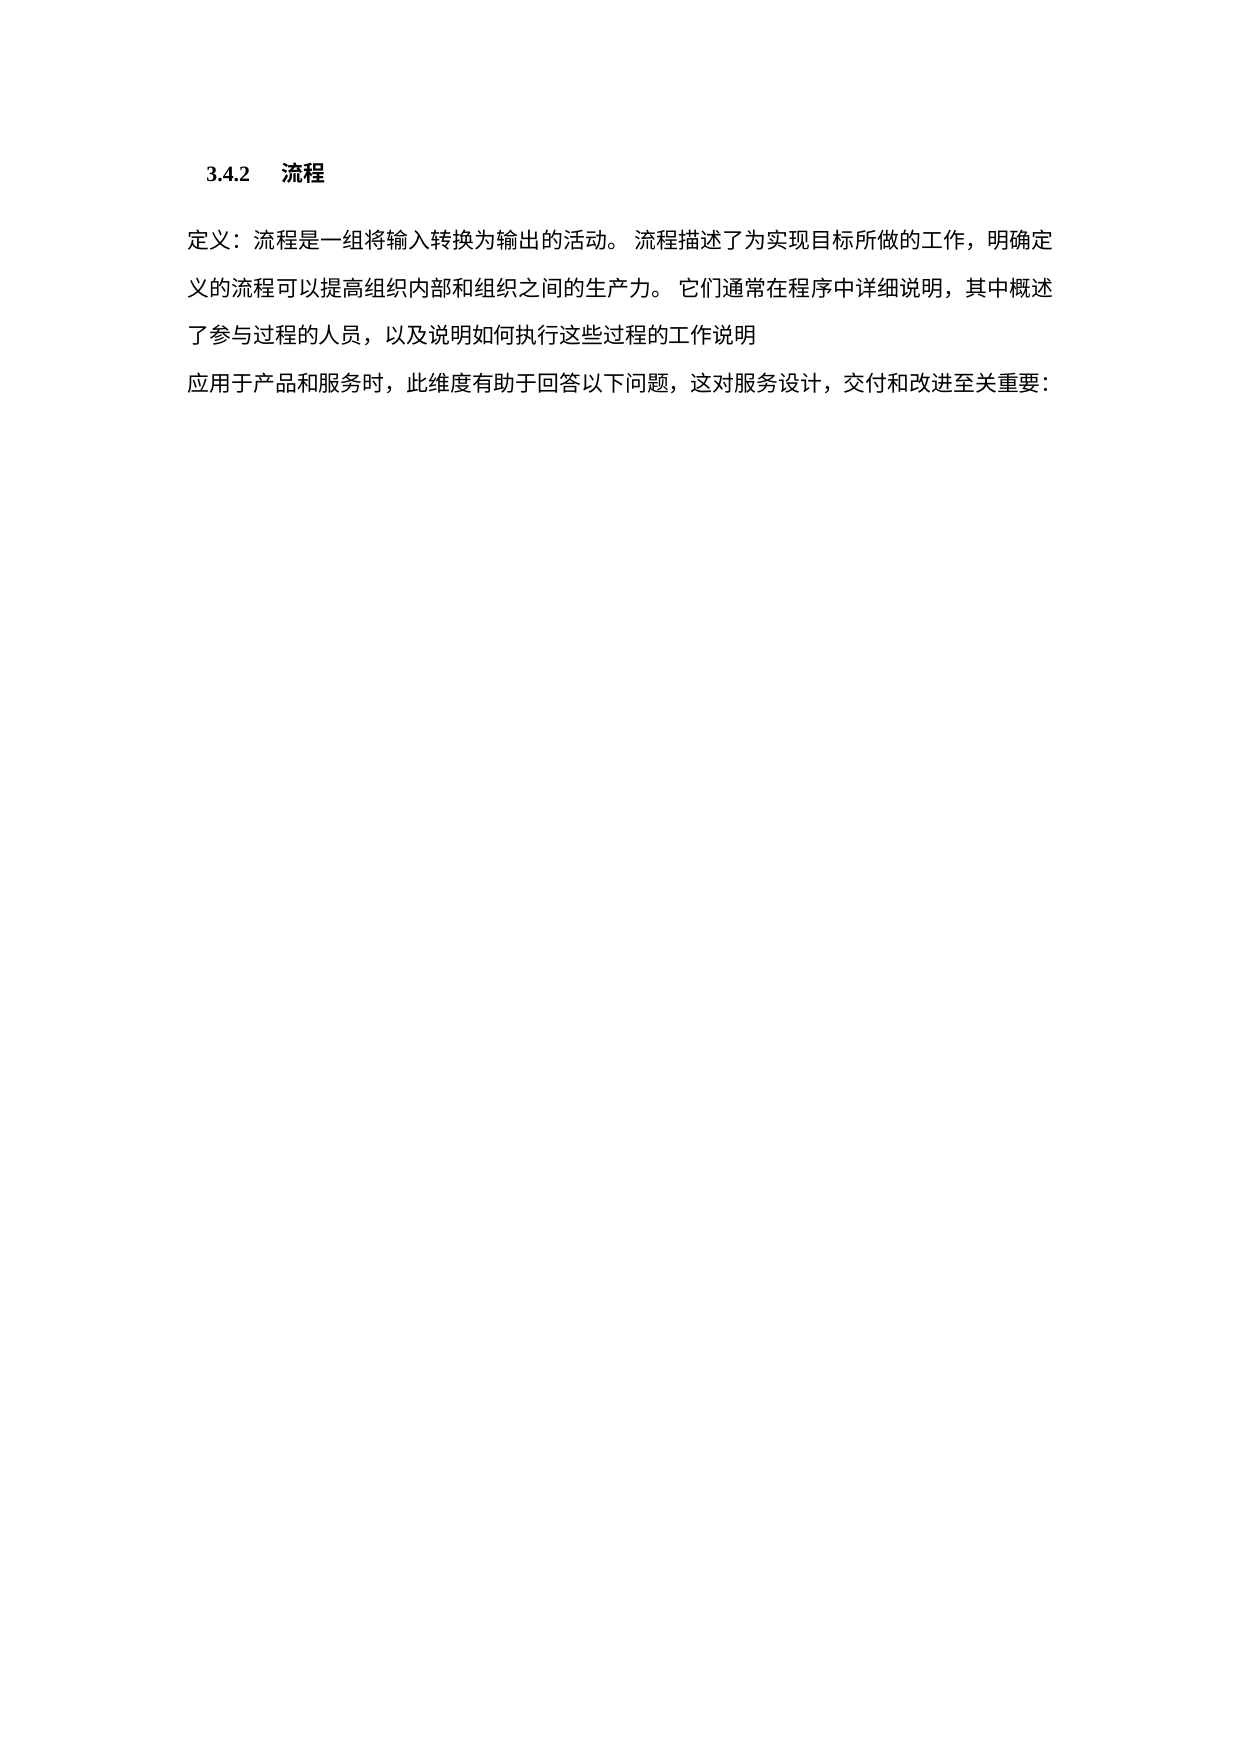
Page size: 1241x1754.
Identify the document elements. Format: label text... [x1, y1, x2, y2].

text 应用于产品和服务时，此维度有助于回答以下问题，这对服务设计，交付和改进至关重要： [187, 366, 1121, 397]
text 定义：流程是一组将输入转换为输出的活动。 流程描述了为实现目标所做的工作，明确定义的流程可以提高组织内部和组织之间的生产力。 它们通常在程序中详细说明，其中概述了参与过程的人员，以及说明如何执行这些过程的工作说明 [187, 223, 1054, 350]
subtitle 流程 [206, 156, 1121, 188]
